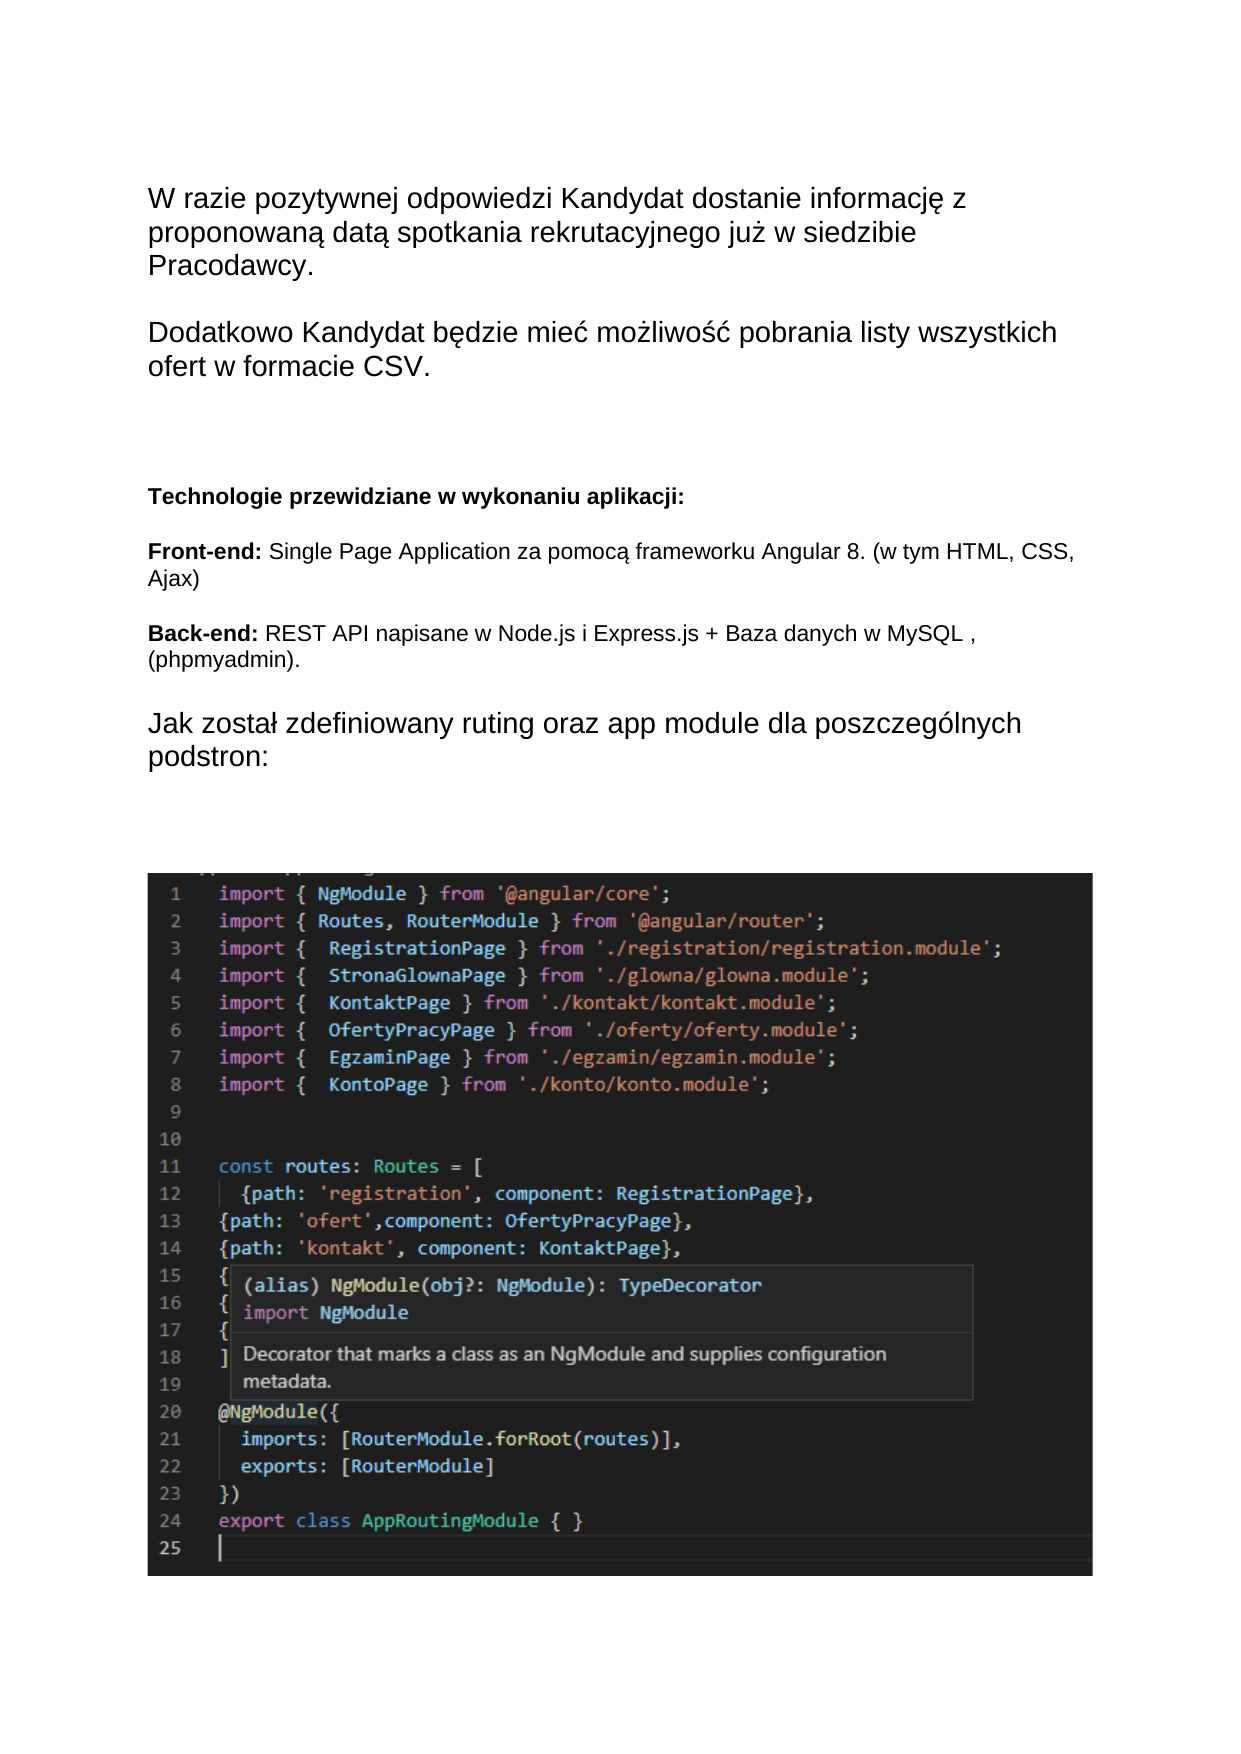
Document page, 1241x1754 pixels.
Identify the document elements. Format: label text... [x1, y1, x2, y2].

text Jak został zdefiniowany ruting oraz app module dla poszczególnych podstron: [148, 706, 1093, 773]
picture [147, 873, 1093, 1576]
text Ajax) [148, 564, 1093, 591]
text Back-end: REST API napisane w Node.js i Express.js + Baza danych w MySQL ,(phpmyadmin). [148, 619, 1093, 672]
text W razie pozytywnej odpowiedzi Kandydat dostanie informację z proponowaną datą spotkania rekrutacyjnego już w siedzibie Pracodawcy. [148, 181, 1093, 282]
text Dodatkowo Kandydat będzie mieć możliwość pobrania listy wszystkich ofert w formacie CSV. [148, 315, 1093, 382]
text Front-end: Single Page Application za pomocą frameworku Angular 8. (w tym HTML, CSS, [148, 538, 1093, 564]
text Technologie przewidziane w wykonaniu aplikacji: [148, 483, 1093, 509]
